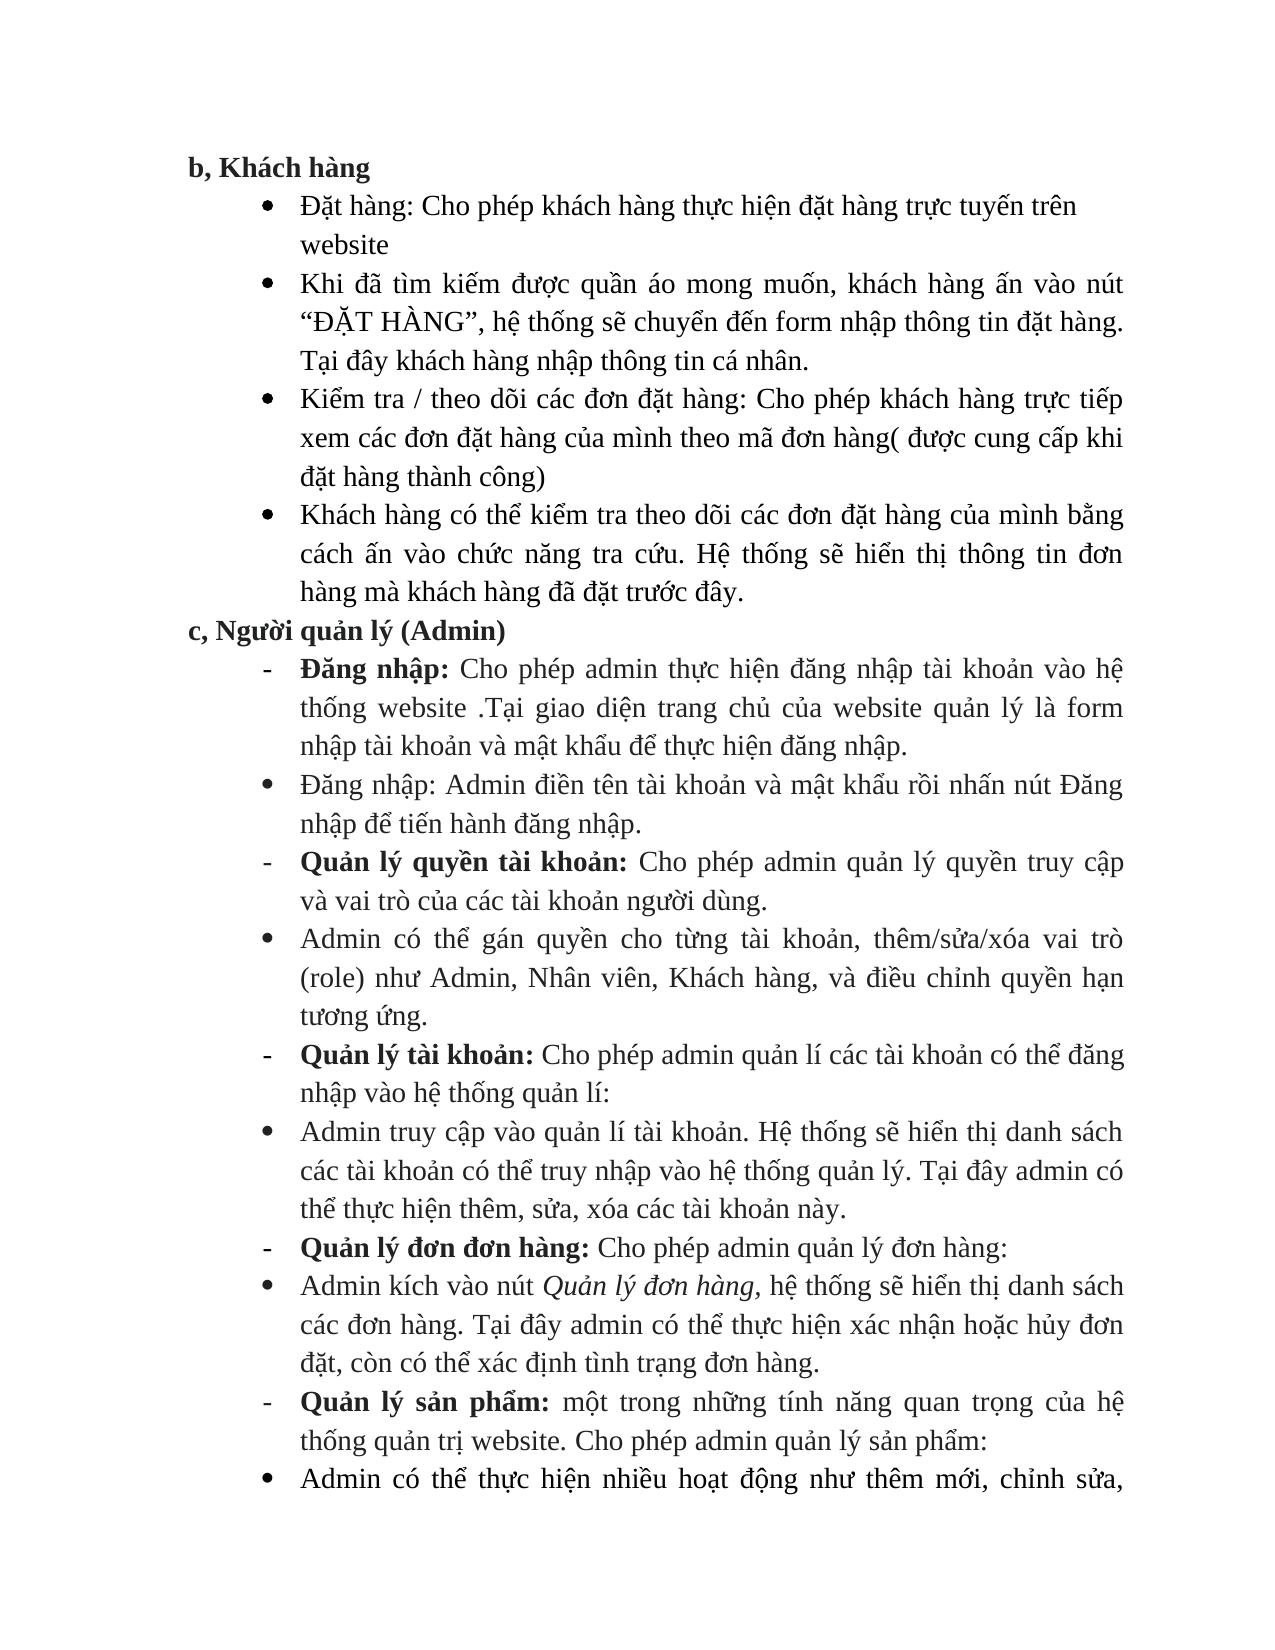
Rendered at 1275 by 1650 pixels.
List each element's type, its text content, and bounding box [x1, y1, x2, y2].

list Quản lý quyền tài khoản: Cho phép admin quản lý quyền truy cập và vai trò của các tài khoản người dùng. [262, 844, 1125, 916]
list Admin có thể gán quyền cho từng tài khoản, thêm/sửa/xóa vai trò (role) như Admin, Nhân viên, Khách hàng, và điều chỉnh quyền hạn tương ứng. [262, 921, 1125, 1032]
list Admin truy cập vào quản lí tài khoản. Hệ thống sẽ hiển thị danh sách các tài khoản có thể truy nhập vào hệ thống quản lý. Tại đây admin có thể thực hiện thêm, sửa, xóa các tài khoản này. [262, 1114, 1125, 1225]
list Khi đã tìm kiếm được quần áo mong muốn, khách hàng ấn vào nút “ĐẶT HÀNG”, hệ thống sẽ chuyển đến form nhập thông tin đặt hàng. Tại đây khách hàng nhập thông tin cá nhân. [262, 266, 1125, 376]
list Admin kích vào nút Quản lý đơn hàng, hệ thống sẽ hiển thị danh sách các đơn hàng. Tại đây admin có thể thực hiện xác nhận hoặc hủy đơn đặt, còn có thể xác định tình trạng đơn hàng. [262, 1268, 1125, 1379]
list Đặt hàng: Cho phép khách hàng thực hiện đặt hàng trực tuyến trên website [262, 188, 1125, 261]
text b, Khách hàng [150, 150, 1125, 183]
list Quản lý sản phẩm: một trong những tính năng quan trọng của hệ thống quản trị website. Cho phép admin quản lý sản phẩm: [262, 1384, 1125, 1456]
list Đăng nhập: Admin điền tên tài khoản và mật khẩu rồi nhấn nút Đăng nhập để tiến hành đăng nhập. [262, 767, 1125, 839]
list Đăng nhập: Cho phép admin thực hiện đăng nhập tài khoản vào hệ thống website .Tại giao diện trang chủ của website quản lý là form nhập tài khoản và mật khẩu để thực hiện đăng nhập. [262, 651, 1125, 762]
text c, Người quản lý (Admin) [150, 613, 1125, 646]
list Kiểm tra / theo dõi các đơn đặt hàng: Cho phép khách hàng trực tiếp xem các đơn đặt hàng của mình theo mã đơn hàng( được cung cấp khi đặt hàng thành công) [262, 381, 1125, 492]
list Quản lý đơn đơn hàng: Cho phép admin quản lý đơn hàng: [262, 1230, 1125, 1263]
list Quản lý tài khoản: Cho phép admin quản lí các tài khoản có thể đăng nhập vào hệ thống quản lí: [262, 1037, 1125, 1109]
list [262, 1461, 1125, 1495]
list Khách hàng có thể kiểm tra theo dõi các đơn đặt hàng của mình bằng cách ấn vào chức năng tra cứu. Hệ thống sẽ hiển thị thông tin đơn hàng mà khách hàng đã đặt trước đây. [262, 497, 1125, 608]
